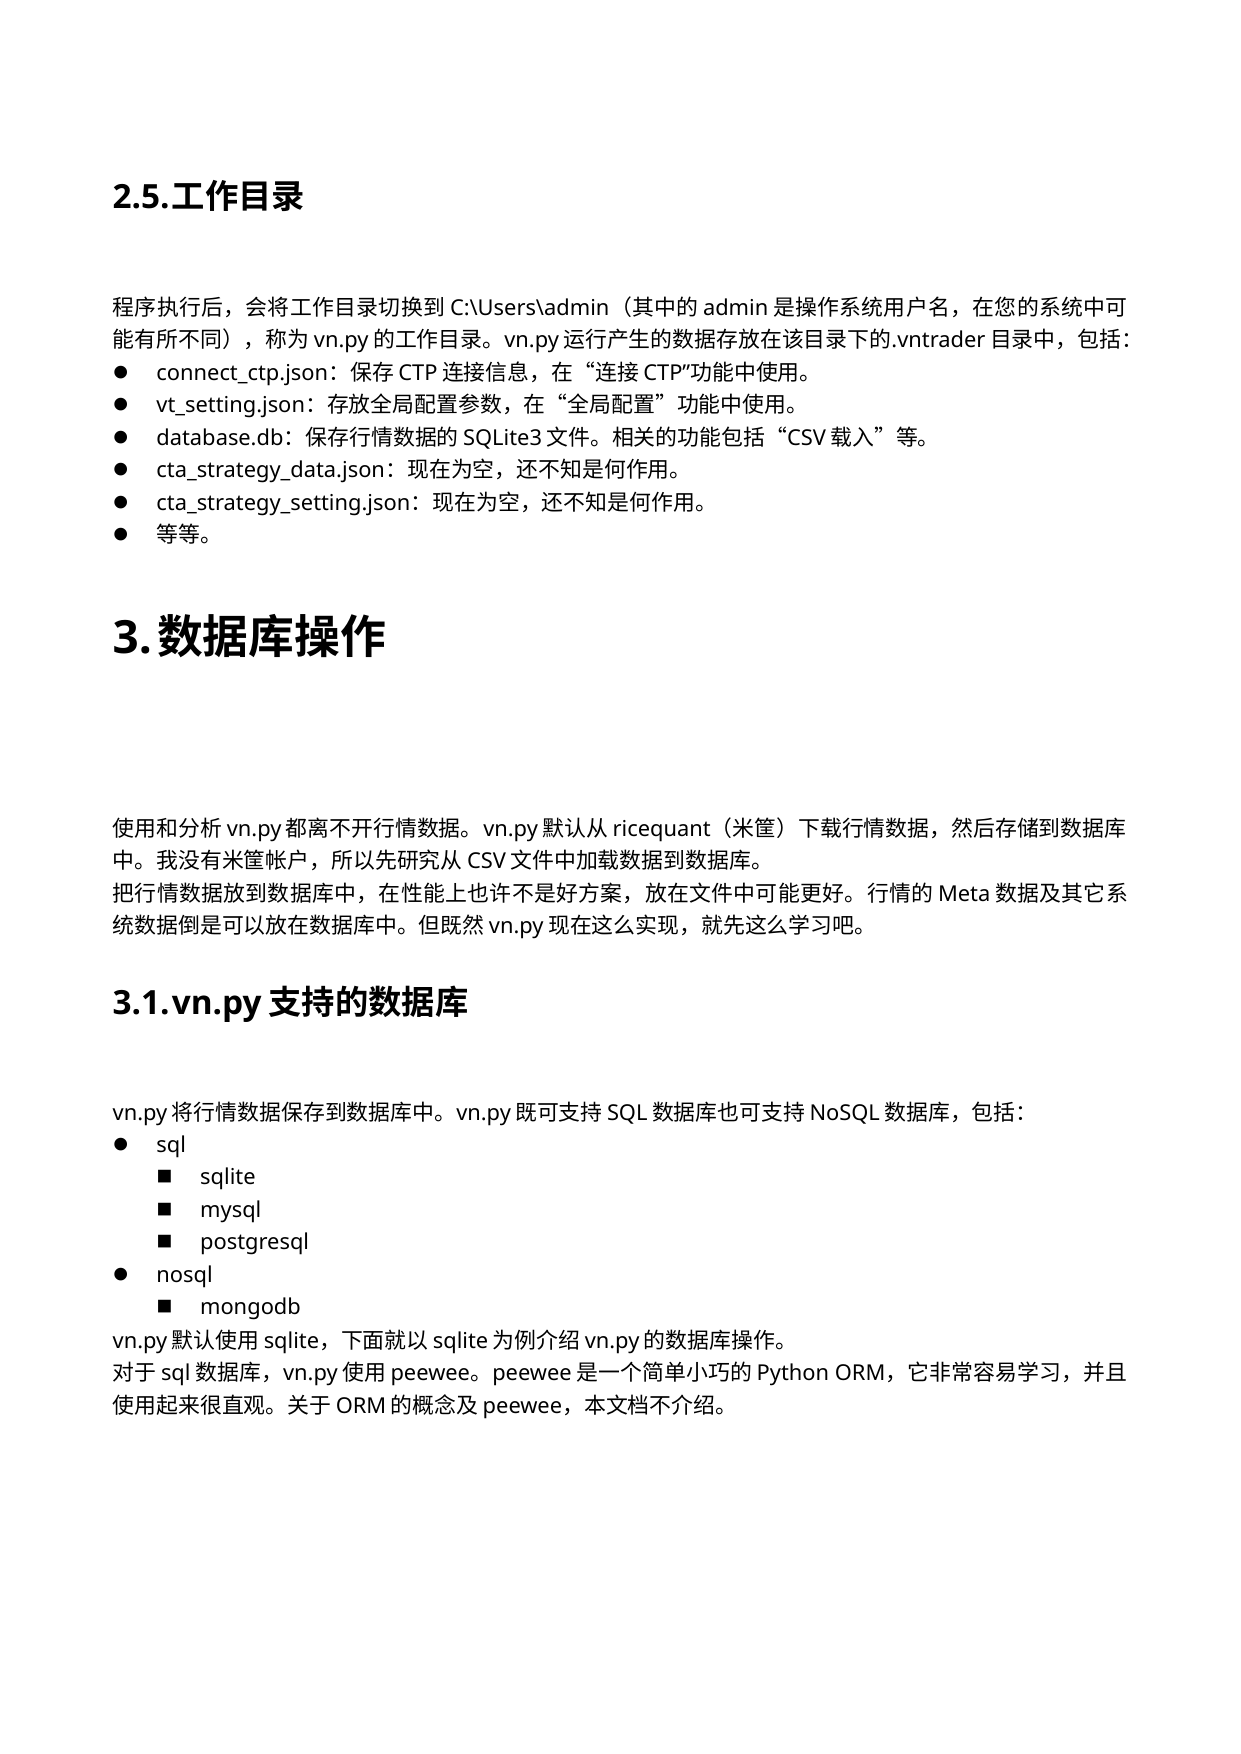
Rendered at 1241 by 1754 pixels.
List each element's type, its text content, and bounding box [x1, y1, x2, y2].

text vn.py默认使用sqlite，下面就以sqlite为例介绍vn.py的数据库操作。 [112, 1322, 1128, 1355]
list mongodb [156, 1290, 1128, 1322]
list nosql [112, 1257, 1128, 1290]
text 使用和分析vn.py都离不开行情数据。vn.py默认从ricequant（米筐）下载行情数据，然后存储到数据库中。我没有米筐帐户，所以先研究从CSV文件中加载数据到数据库。 [112, 810, 1128, 875]
list 等等。 [112, 517, 1128, 549]
subtitle 工作目录 [112, 162, 1128, 227]
list sql [112, 1127, 1128, 1160]
list mysql [156, 1192, 1128, 1225]
subtitle vn.py支持的数据库 [112, 967, 1128, 1032]
text 把行情数据放到数据库中，在性能上也许不是好方案，放在文件中可能更好。行情的Meta数据及其它系统数据倒是可以放在数据库中。但既然vn.py现在这么实现，就先这么学习吧。 [112, 875, 1128, 940]
text 程序执行后，会将工作目录切换到C:\Users\admin（其中的admin是操作系统用户名，在您的系统中可能有所不同），称为vn.py的工作目录。vn.py运行产生的数据存放在该目录下的.vntrader目录中，包括： [112, 289, 1128, 354]
list sqlite [156, 1160, 1128, 1192]
text 对于sql数据库，vn.py使用peewee。peewee是一个简单小巧的Python ORM，它非常容易学习，并且使用起来很直观。关于ORM的概念及peewee，本文档不介绍。 [112, 1355, 1128, 1420]
list cta_strategy_data.json：现在为空，还不知是何作用。 [112, 452, 1128, 484]
subtitle 数据库操作 [112, 585, 1128, 682]
list postgresql [156, 1225, 1128, 1257]
list vt_setting.json：存放全局配置参数，在“全局配置”功能中使用。 [112, 387, 1128, 419]
list connect_ctp.json：保存CTP连接信息，在“连接CTP”功能中使用。 [112, 354, 1128, 387]
list database.db：保存行情数据的SQLite3文件。相关的功能包括“CSV载入”等。 [112, 419, 1128, 452]
text vn.py将行情数据保存到数据库中。vn.py既可支持SQL数据库也可支持NoSQL数据库，包括： [112, 1095, 1128, 1127]
list cta_strategy_setting.json：现在为空，还不知是何作用。 [112, 484, 1128, 517]
